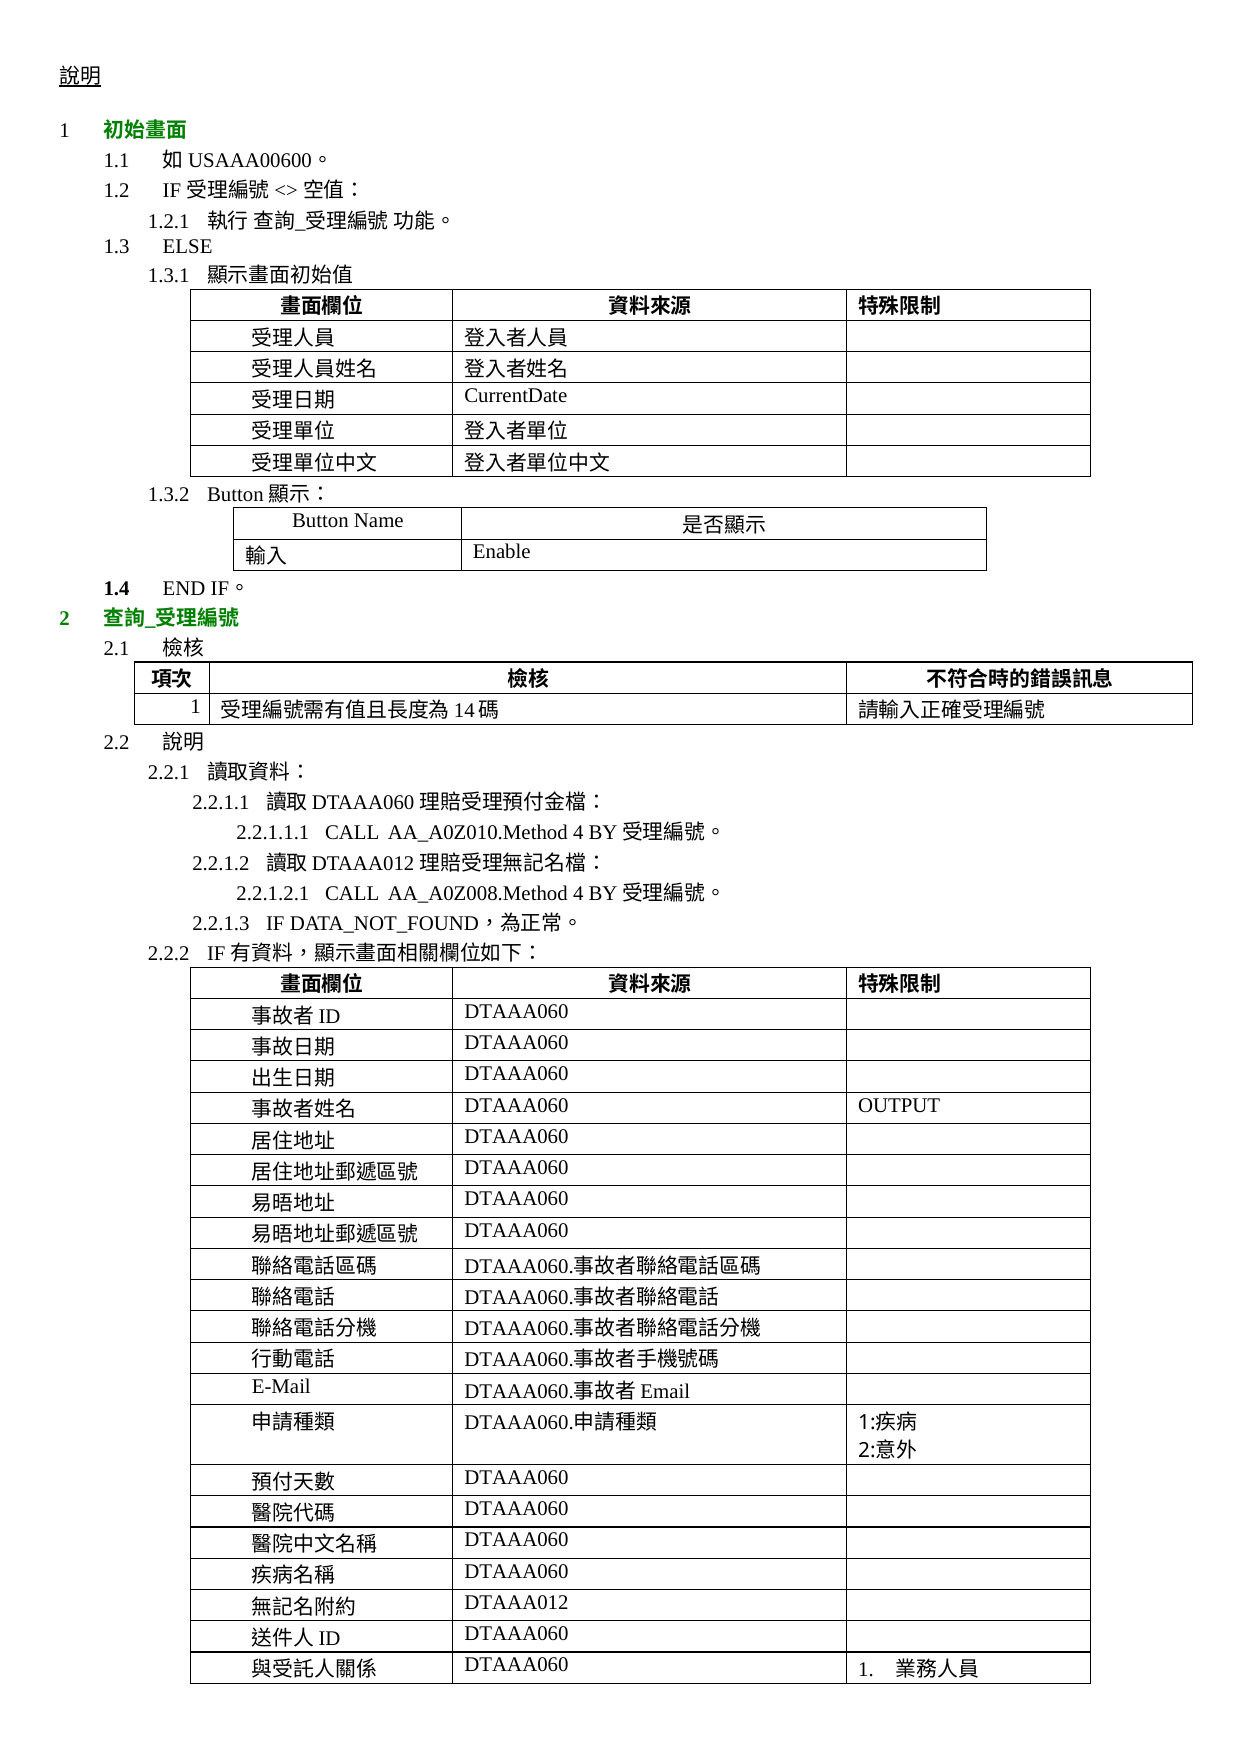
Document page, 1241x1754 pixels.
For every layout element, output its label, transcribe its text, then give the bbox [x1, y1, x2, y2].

list 初始畫面 [59, 113, 1181, 143]
table_cell 受理單位 [191, 415, 452, 445]
table_cell DTAAA060 [453, 1061, 846, 1092]
table_cell DTAAA060.事故者聯絡電話分機 [453, 1311, 846, 1342]
table_cell CurrentDate [453, 383, 846, 413]
table_cell [847, 1559, 1090, 1589]
table_cell [847, 1528, 1090, 1558]
table_header 資料來源 [453, 290, 846, 320]
table_cell DTAAA060.申請種類 [453, 1405, 846, 1464]
table_cell [847, 321, 1090, 351]
table_header 特殊限制 [847, 968, 1090, 998]
table_cell DTAAA060 [453, 1621, 846, 1651]
table_cell 易晤地址郵遞區號 [191, 1218, 452, 1248]
table_cell [847, 1311, 1090, 1342]
table_cell DTAAA060 [453, 1465, 846, 1495]
list 讀取DTAAA060 理賠受理預付金檔： [192, 785, 1181, 816]
table_cell 與受託人關係 [191, 1653, 452, 1683]
table_cell 無記名附約 [191, 1590, 452, 1620]
list IF 有資料，顯示畫面相關欄位如下： [148, 936, 1181, 967]
table_cell 行動電話 [191, 1343, 452, 1373]
list END IF。 [103, 571, 1181, 601]
table_cell [847, 1249, 1090, 1279]
table_cell DTAAA060 [453, 999, 846, 1029]
table_cell 申請種類 [191, 1405, 452, 1464]
table_cell [847, 415, 1090, 445]
table_cell [847, 1030, 1090, 1060]
table_cell DTAAA060 [453, 1155, 846, 1185]
list 讀取DTAAA012 理賠受理無記名檔： [192, 846, 1181, 876]
table_cell 1:疾病 2:意外 [847, 1405, 1090, 1464]
table_cell 預付天數 [191, 1465, 452, 1495]
table_cell DTAAA060 [453, 1124, 846, 1154]
table_cell [847, 1061, 1090, 1092]
table_cell [847, 1124, 1090, 1154]
table_cell 聯絡電話分機 [191, 1311, 452, 1342]
table_cell DTAAA012 [453, 1590, 846, 1620]
table_cell [847, 446, 1090, 476]
table_cell OUTPUT [847, 1093, 1090, 1123]
table_cell 登入者單位 [453, 415, 846, 445]
table_cell DTAAA060.事故者手機號碼 [453, 1343, 846, 1373]
table_cell 居住地址郵遞區號 [191, 1155, 452, 1185]
table_cell DTAAA060 [453, 1653, 846, 1683]
table_cell 登入者單位中文 [453, 446, 846, 476]
table_cell DTAAA060.事故者聯絡電話區碼 [453, 1249, 846, 1279]
table_cell 醫院代碼 [191, 1496, 452, 1526]
table_cell 受理編號需有值且長度為14碼 [210, 694, 846, 724]
table_cell Enable [462, 540, 986, 570]
table_cell [847, 1155, 1090, 1185]
table_cell 送件人ID [191, 1621, 452, 1651]
table_cell 業務人員 配偶 父母 子女 [847, 1653, 1090, 1683]
table_header 資料來源 [453, 968, 846, 998]
table_cell DTAAA060 [453, 1496, 846, 1526]
list 如 USAAA00600。 [103, 143, 1181, 174]
table_header Button Name [234, 508, 461, 538]
table_cell [847, 1186, 1090, 1217]
table_cell DTAAA060 [453, 1030, 846, 1060]
table_cell 登入者姓名 [453, 352, 846, 382]
table_header 特殊限制 [847, 290, 1090, 320]
table_cell 受理單位中文 [191, 446, 452, 476]
list CALL AA_A0Z008.Method 4 BY 受理編號。 [236, 876, 1181, 906]
table_cell 事故日期 [191, 1030, 452, 1060]
text 說明 [59, 59, 1181, 89]
table_cell 受理日期 [191, 383, 452, 413]
table_cell DTAAA060.事故者聯絡電話 [453, 1280, 846, 1310]
table_cell [847, 1218, 1090, 1248]
table_cell [847, 1465, 1090, 1495]
table_cell 聯絡電話 [191, 1280, 452, 1310]
list CALL AA_A0Z010.Method 4 BY 受理編號。 [236, 816, 1181, 846]
list 執行 查詢_受理編號 功能。 [148, 204, 1181, 234]
list 檢核 [103, 631, 1181, 661]
table_cell 疾病名稱 [191, 1559, 452, 1589]
table_cell [847, 383, 1090, 413]
list 顯示畫面初始值 [148, 258, 1181, 288]
table_header 畫面欄位 [191, 968, 452, 998]
list IF 受理編號 <> 空值： [103, 174, 1181, 204]
table_cell [847, 999, 1090, 1029]
table_cell DTAAA060 [453, 1559, 846, 1589]
table_cell 居住地址 [191, 1124, 452, 1154]
list IF DATA_NOT_FOUND，為正常。 [192, 906, 1181, 936]
table_cell [135, 694, 209, 724]
table_cell [847, 1621, 1090, 1651]
table_cell [847, 1496, 1090, 1526]
table_cell 聯絡電話區碼 [191, 1249, 452, 1279]
table_cell [847, 1590, 1090, 1620]
table_header 檢核 [210, 663, 846, 693]
list 讀取資料： [148, 755, 1181, 785]
table_cell 易晤地址 [191, 1186, 452, 1217]
table_header 是否顯示 [462, 508, 986, 538]
list ELSE [103, 234, 1181, 258]
table_cell 醫院中文名稱 [191, 1528, 452, 1558]
table_cell DTAAA060 [453, 1218, 846, 1248]
table_cell 輸入 [234, 540, 461, 570]
table_cell 事故者姓名 [191, 1093, 452, 1123]
list Button 顯示： [148, 477, 1181, 507]
table_header 不符合時的錯誤訊息 [847, 663, 1192, 693]
table_cell E-Mail [191, 1374, 452, 1404]
table_cell [847, 1280, 1090, 1310]
table_cell [847, 352, 1090, 382]
table_cell DTAAA060.事故者Email [453, 1374, 846, 1404]
list 說明 [103, 725, 1181, 755]
table_header 項次 [135, 663, 209, 693]
table_cell 出生日期 [191, 1061, 452, 1092]
table_cell DTAAA060 [453, 1093, 846, 1123]
table_cell DTAAA060 [453, 1528, 846, 1558]
table_cell DTAAA060 [453, 1186, 846, 1217]
table_cell 登入者人員 [453, 321, 846, 351]
table_cell [847, 1374, 1090, 1404]
table_cell 事故者ID [191, 999, 452, 1029]
table_cell 受理人員 [191, 321, 452, 351]
list 查詢_受理編號 [59, 601, 1181, 631]
table_cell [847, 1343, 1090, 1373]
table_cell 請輸入正確受理編號 [847, 694, 1192, 724]
table_cell 受理人員姓名 [191, 352, 452, 382]
table_header 畫面欄位 [191, 290, 452, 320]
